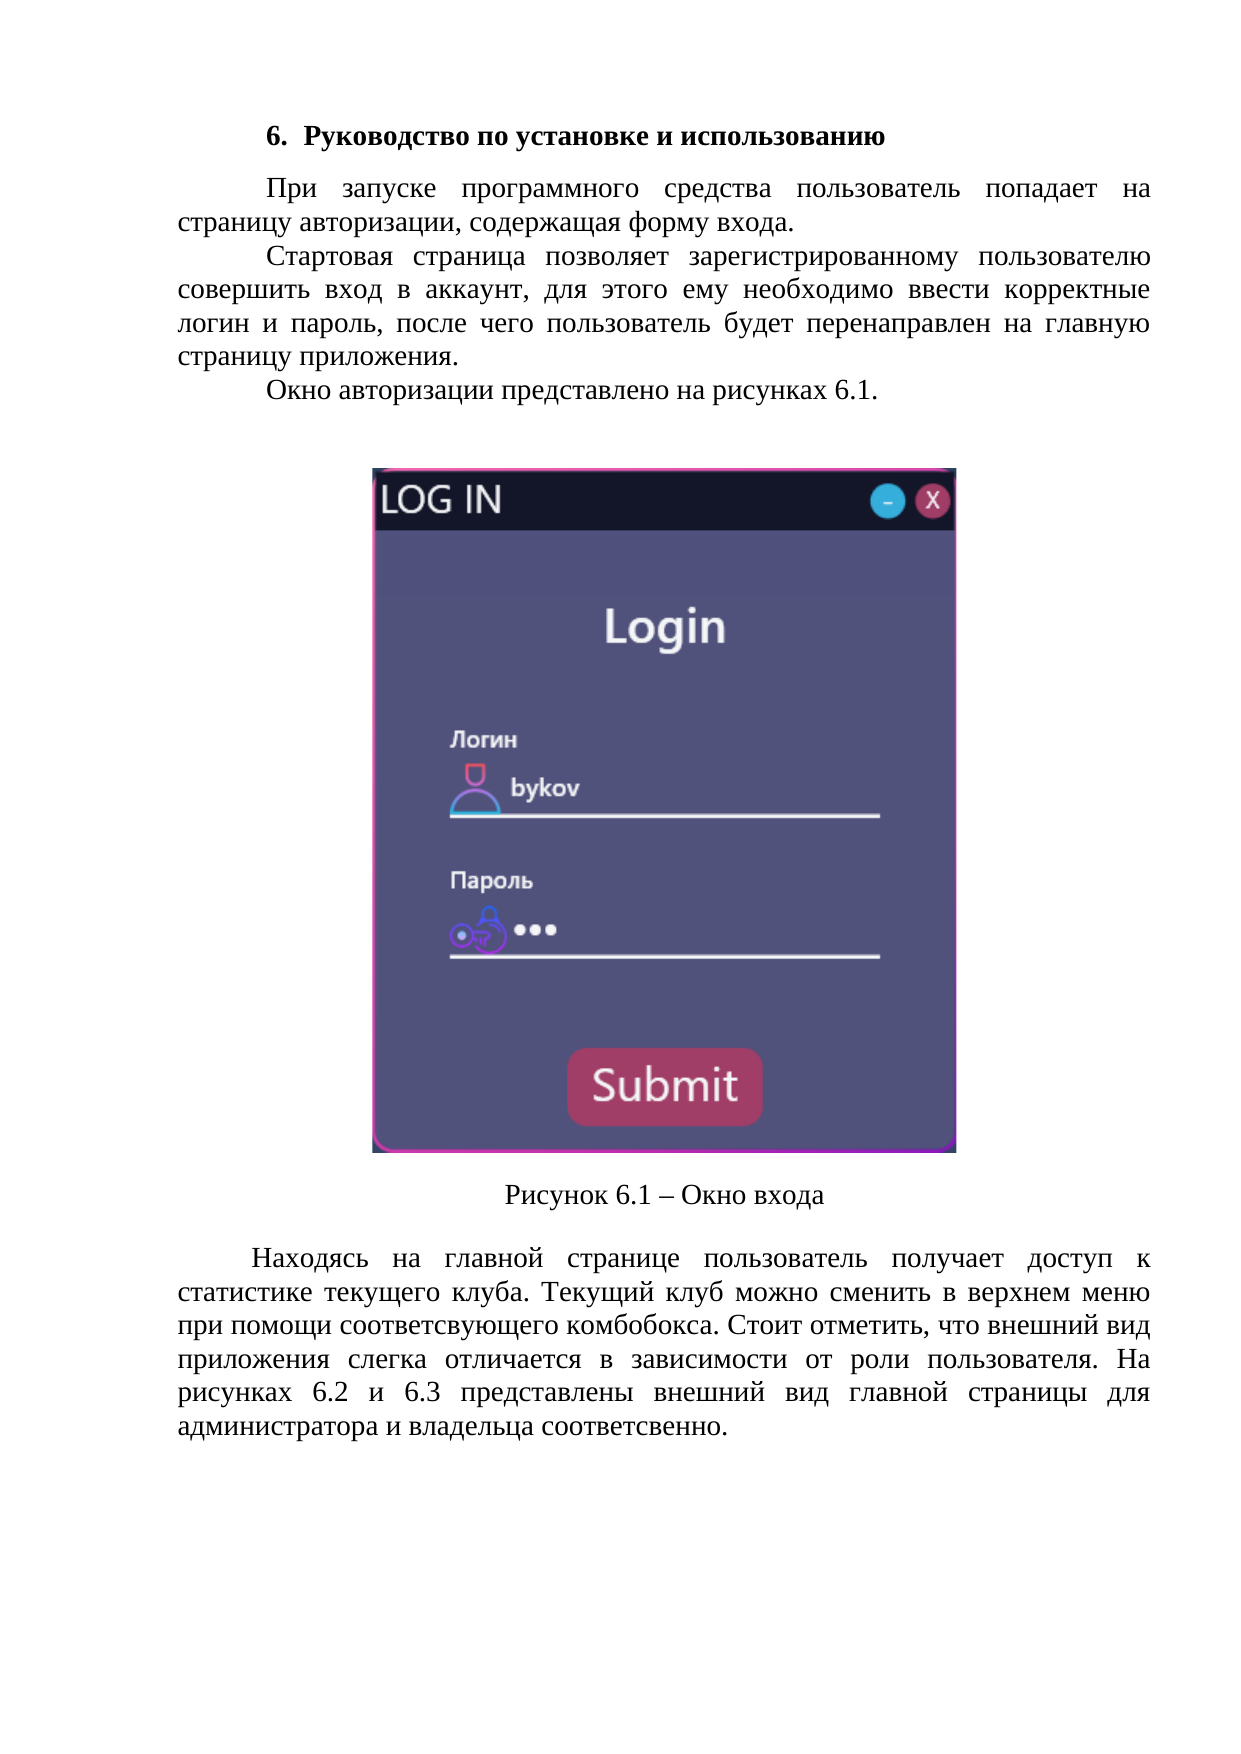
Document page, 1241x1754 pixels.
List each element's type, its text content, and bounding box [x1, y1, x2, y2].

text Стартовая страница позволяет зарегистрированному пользователю совершить вход в аккаунт, для этого ему необходимо ввести корректные логин и пароль, после чего пользователь будет перенаправлен на главную страницу приложения. [177, 238, 1152, 372]
subtitle Руководство по установке и использованию [266, 118, 1152, 152]
text При запуске программного средства пользователь попадает на страницу авторизации, содержащая форму входа. [177, 171, 1152, 238]
text Окно авторизации представлено на рисунках 6.1. [177, 372, 1152, 405]
text Рисунок 6.1 – Окно входа [177, 1177, 1152, 1211]
picture [372, 468, 957, 1153]
